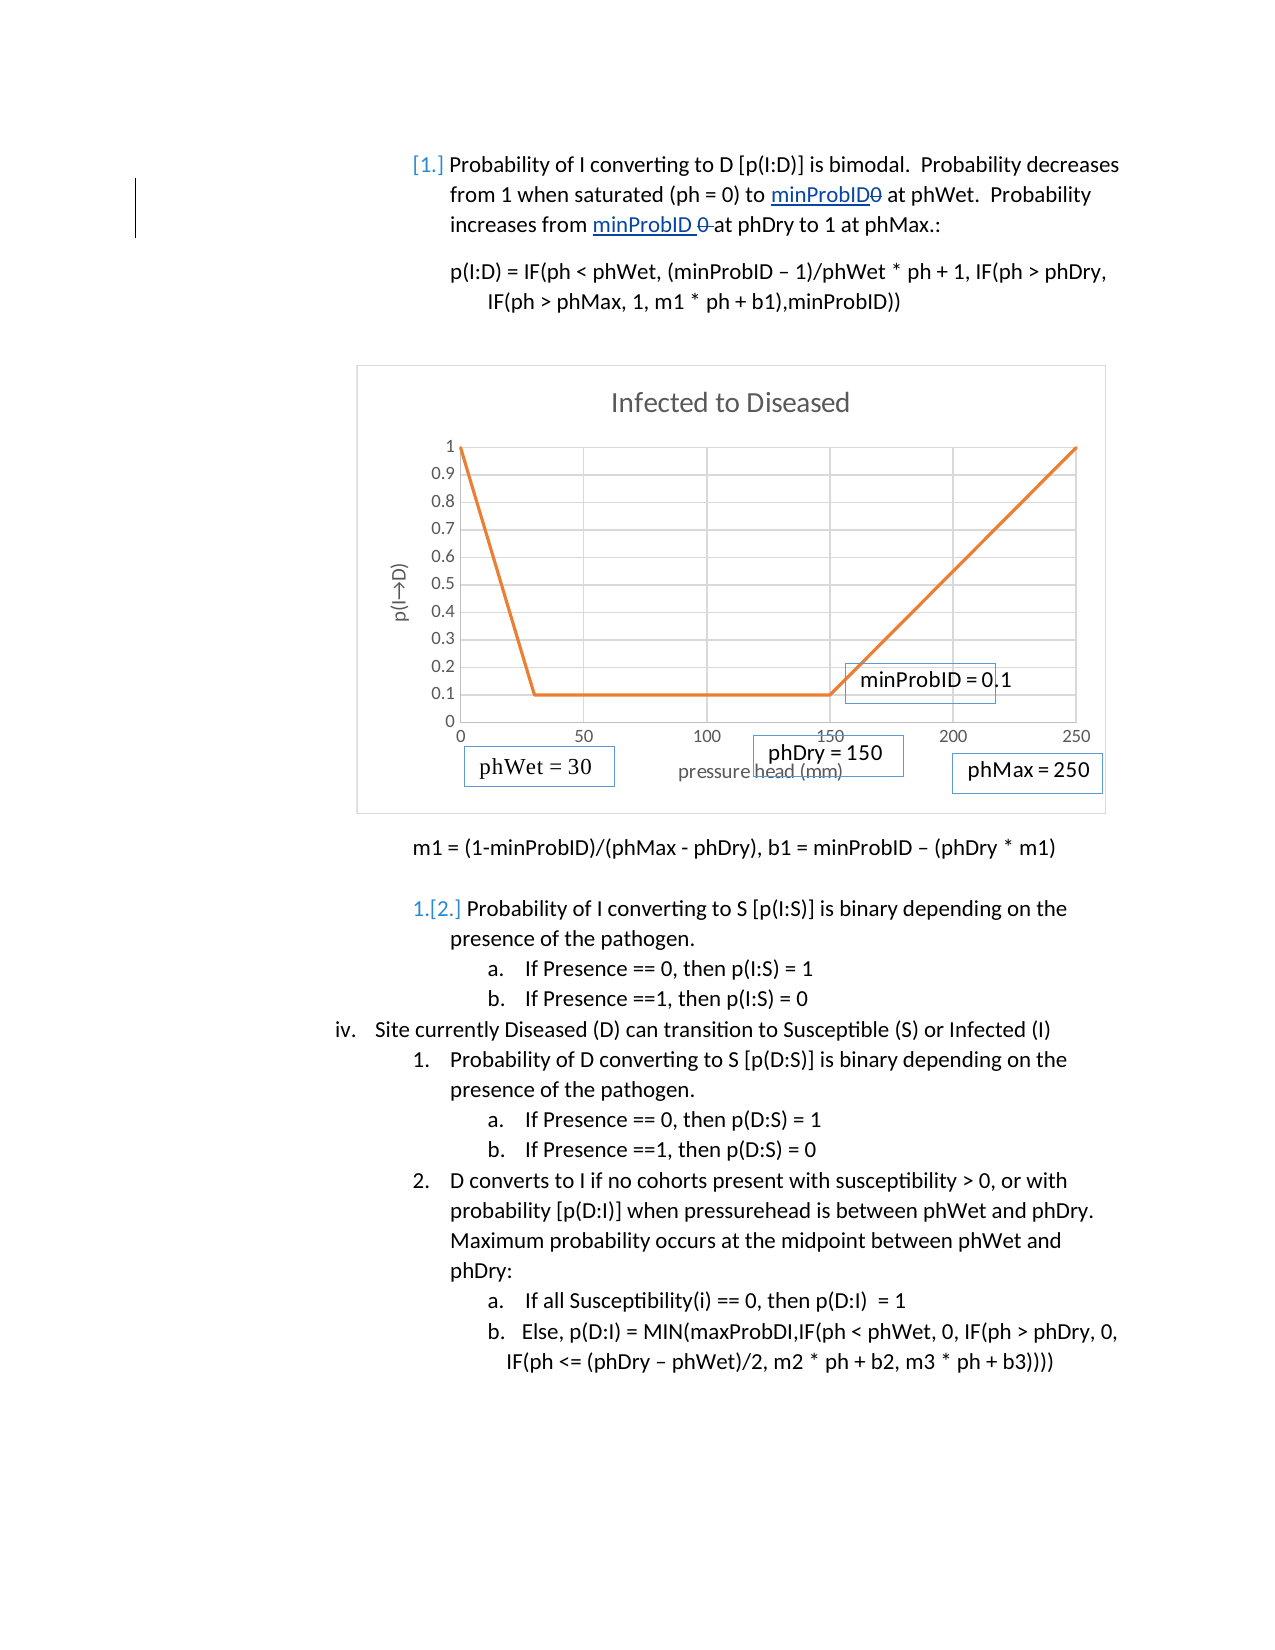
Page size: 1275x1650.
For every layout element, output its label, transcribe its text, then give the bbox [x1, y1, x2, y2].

list Else, p(D:I) = MIN(maxProbDI,IF(ph < phWet, 0, IF(ph > phDry, 0, IF(ph <= (phDry – phWet)/2, m2 * ph + b2, m3 * ph + b3)))) [487, 1317, 1125, 1405]
list If Presence ==1, then p(D:S) = 0 [487, 1136, 1125, 1163]
text p(I:D) = IF(ph < phWet, (minProbID – 1)/phWet * ph + 1, IF(ph > phDry, IF(ph > phMax, 1, m1 * ph + b1),minProbID)) [450, 257, 1125, 316]
list Probability of I converting to D [p(I:D)] is bimodal. Probability decreases from 1 when saturated (ph = 0) to at phWet. Probability increases from at phDry to 1 at phMax.: [412, 150, 1125, 238]
list D converts to I if no cohorts present with susceptibility > 0, or with probability [p(D:I)] when pressurehead is between phWet and phDry. Maximum probability occurs at the midpoint between phWet and phDry: [412, 1166, 1125, 1284]
list If all Susceptibility(i) == 0, then p(D:I) = 1 [487, 1287, 1125, 1314]
list If Presence == 0, then p(D:S) = 1 [487, 1105, 1125, 1133]
list If Presence == 0, then p(I:S) = 1 [487, 954, 1125, 982]
list Probability of I converting to S [p(I:S)] is binary depending on the presence of the pathogen. [412, 894, 1125, 952]
list Probability of D converting to S [p(D:S)] is binary depending on the presence of the pathogen. [412, 1045, 1125, 1103]
list If Presence ==1, then p(I:S) = 0 [487, 984, 1125, 1012]
list m1 = (1-minProbID)/(phMax - phDry), b1 = minProbID – (phDry * m1) [337, 833, 1125, 861]
list Site currently Diseased (D) can transition to Susceptible (S) or Infected (I) [356, 1015, 1125, 1043]
